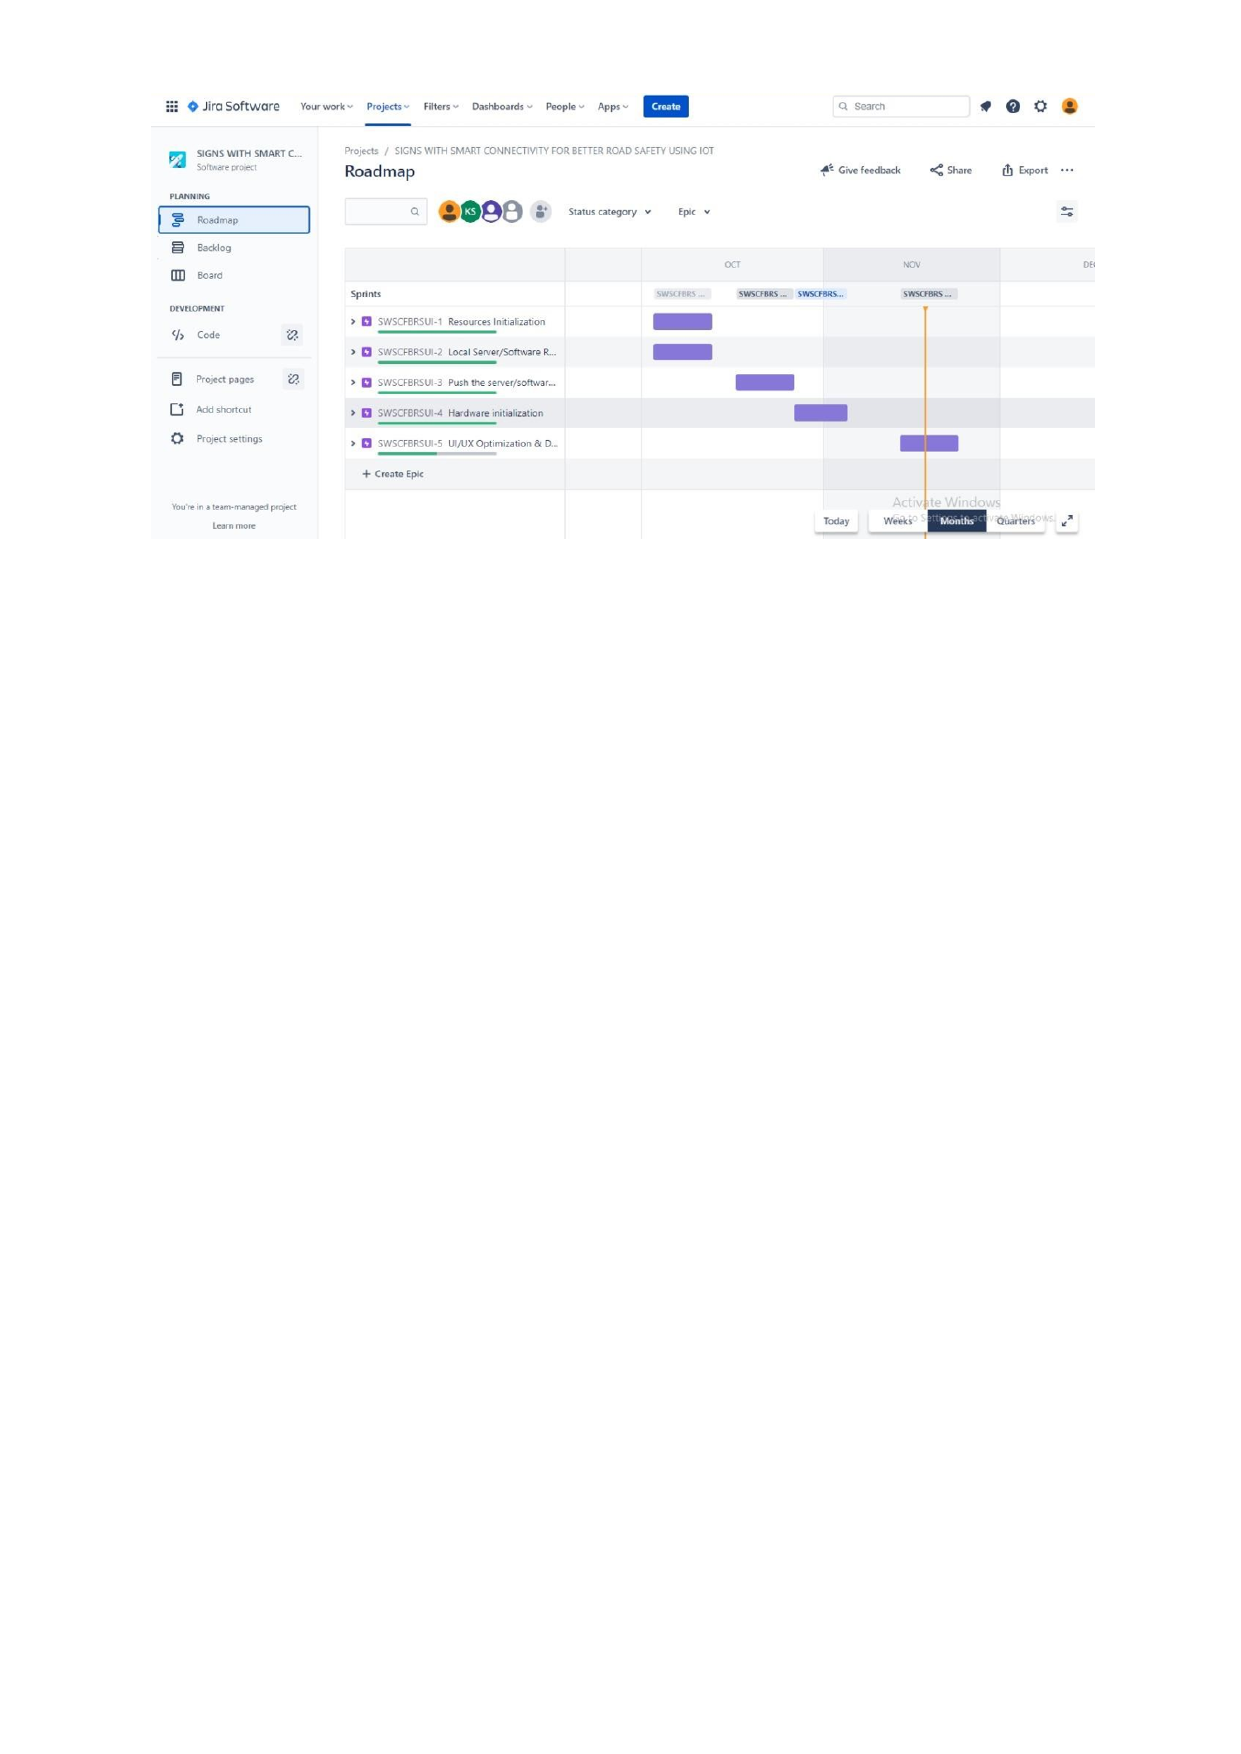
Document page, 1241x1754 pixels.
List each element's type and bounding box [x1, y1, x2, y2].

picture [150, 93, 1096, 539]
